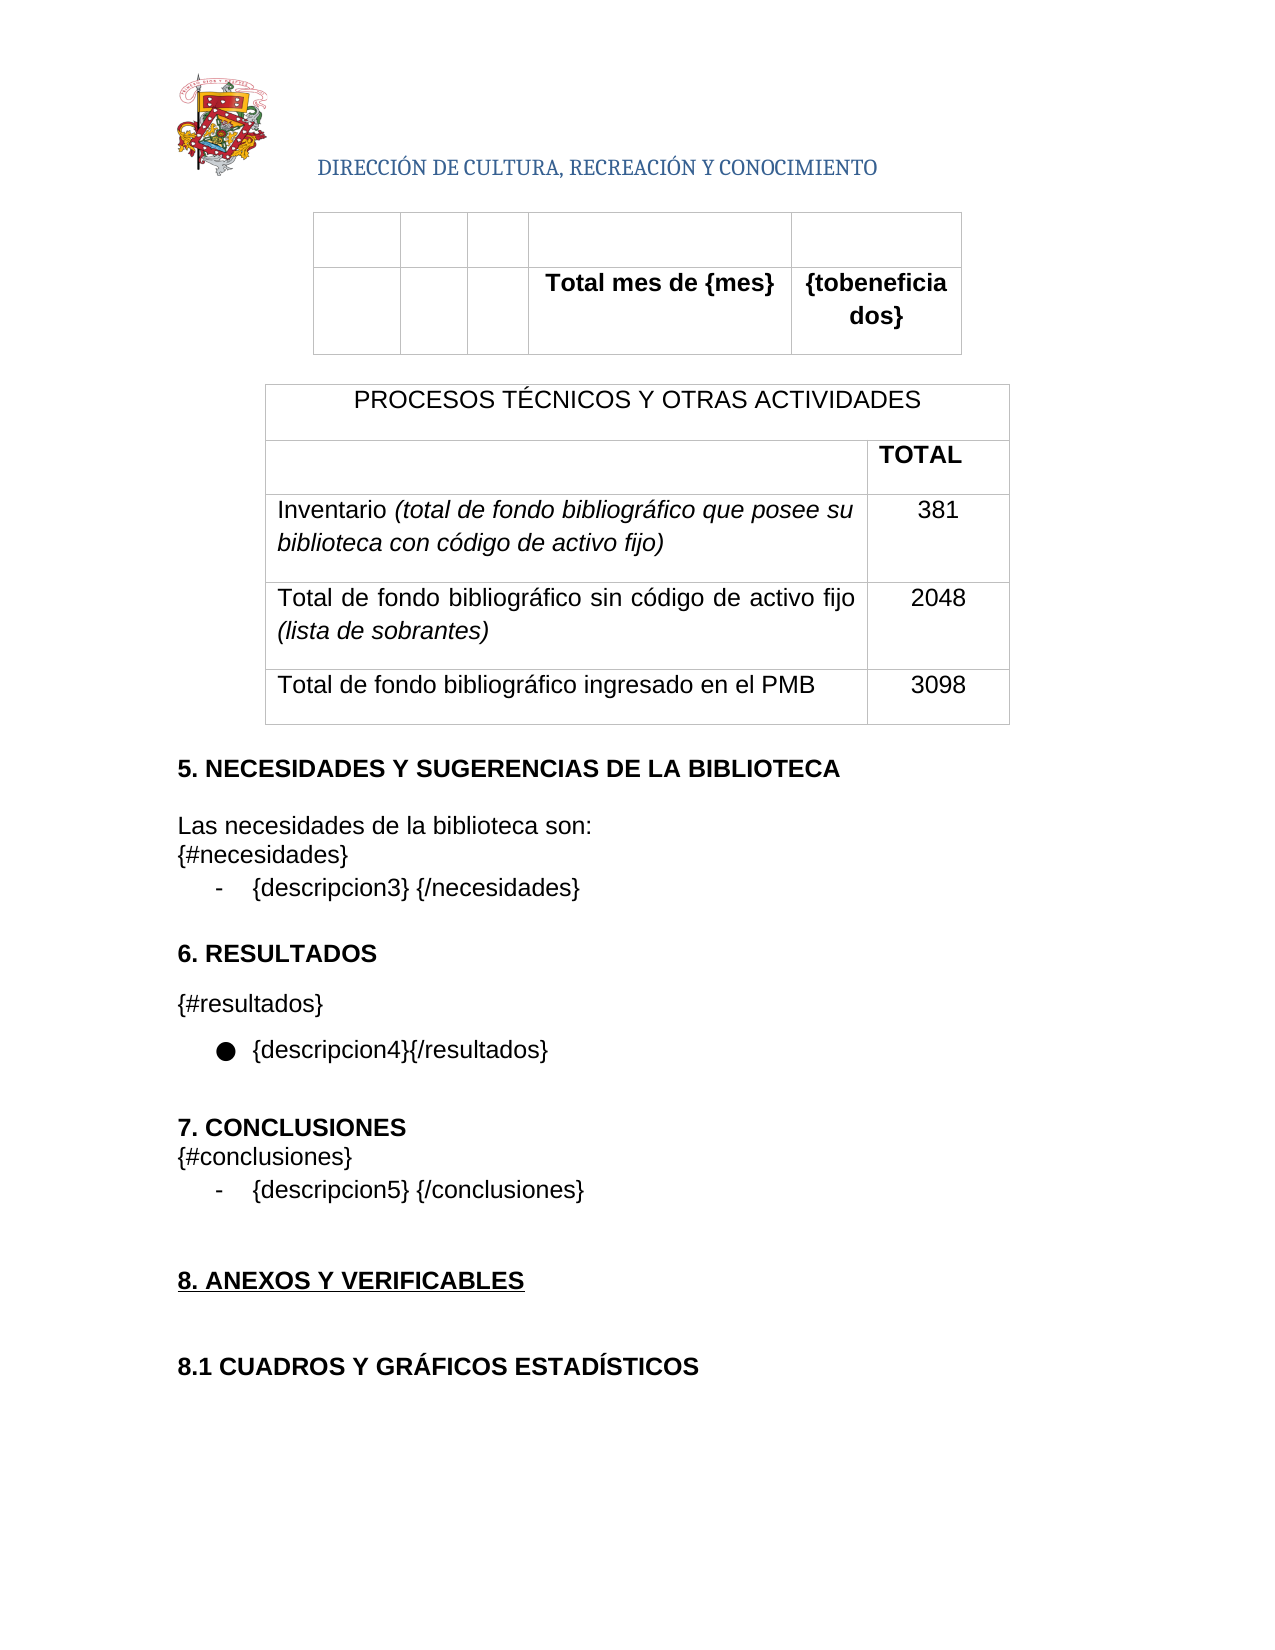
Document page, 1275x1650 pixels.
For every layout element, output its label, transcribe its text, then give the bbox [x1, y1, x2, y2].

table_cell [401, 268, 467, 354]
list {descripcion5} {/conclusiones} [215, 1175, 1098, 1204]
text {#necesidades} [177, 840, 1098, 869]
text 5. NECESIDADES Y SUGERENCIAS DE LA BIBLIOTECA [177, 754, 1098, 782]
table_cell Total mes de {mes} [529, 268, 791, 354]
picture [177, 73, 268, 176]
table_cell [529, 213, 791, 267]
table_header PROCESOS TÉCNICOS Y OTRAS ACTIVIDADES [266, 385, 1009, 439]
table_cell [792, 213, 961, 267]
table_cell [314, 268, 400, 354]
table_cell [401, 213, 467, 267]
table_cell [266, 441, 867, 494]
table_cell [314, 213, 400, 267]
list {descripcion4}{/resultados} [215, 1022, 1098, 1073]
table_cell 381 [868, 495, 1009, 582]
table_cell [468, 268, 528, 354]
table_cell TOTAL [868, 441, 1009, 494]
text Las necesidades de la biblioteca son: [177, 811, 1098, 840]
table_cell 2048 [868, 583, 1009, 669]
table_cell Total de fondo bibliográfico sin código de activo fijo (lista de sobrantes) [266, 583, 867, 669]
text {#resultados} [177, 988, 1098, 1017]
table_cell 3098 [868, 670, 1009, 724]
text 8.1 CUADROS Y GRÁFICOS ESTADÍSTICOS [177, 1352, 1098, 1381]
table_cell Total de fondo bibliográfico ingresado en el PMB [266, 670, 867, 724]
text {#conclusiones} [177, 1142, 1098, 1171]
table_cell {tobeneficiados} [792, 268, 961, 354]
table_cell [468, 213, 528, 267]
text 7. CONCLUSIONES [177, 1113, 1098, 1142]
list {descripcion3} {/necesidades} [215, 873, 1098, 902]
table_cell Inventario (total de fondo bibliográfico que posee su biblioteca con código de activo fijo) [266, 495, 867, 582]
text 8. ANEXOS Y VERIFICABLES [177, 1266, 1098, 1294]
text 6. RESULTADOS [177, 939, 1098, 968]
